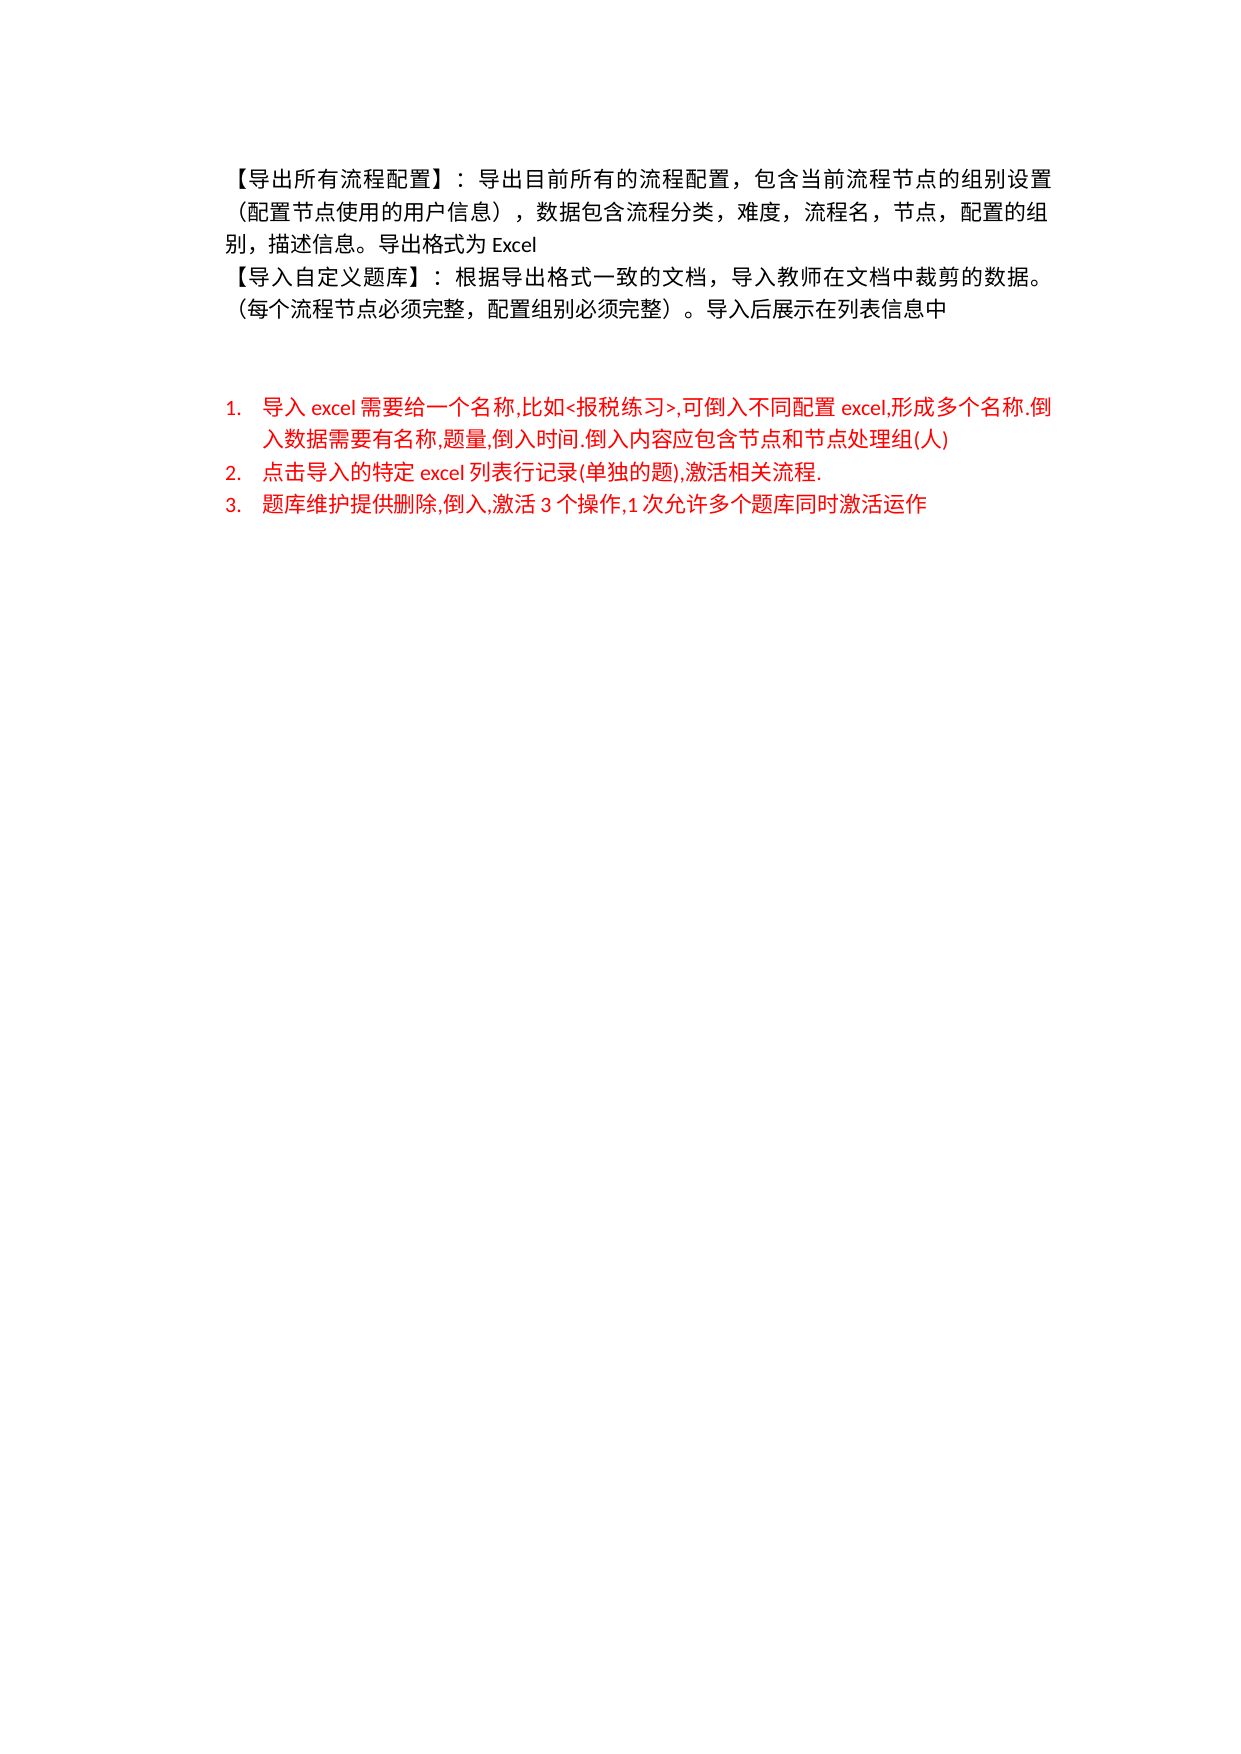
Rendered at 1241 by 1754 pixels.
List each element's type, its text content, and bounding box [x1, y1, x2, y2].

list 【导出所有流程配置】：导出目前所有的流程配置，包含当前流程节点的组别设置（配置节点使用的用户信息），数据包含流程分类，难度，流程名，节点，配置的组别，描述信息。导出格式为Excel [225, 162, 1053, 259]
list 【导入自定义题库】：根据导出格式一致的文档，导入教师在文档中裁剪的数据。（每个流程节点必须完整，配置组别必须完整）。导入后展示在列表信息中 [225, 259, 1053, 324]
list 题库维护提供删除,倒入,激活3个操作,1次允许多个题库同时激活运作 [225, 487, 1053, 519]
list 点击导入的特定excel列表行记录(单独的题),激活相关流程. [225, 454, 1053, 487]
list 导入excel需要给一个名称,比如<报税练习>,可倒入不同配置excel,形成多个名称.倒入数据需要有名称,题量,倒入时间.倒入内容应包含节点和节点处理组(人) [225, 389, 1053, 454]
